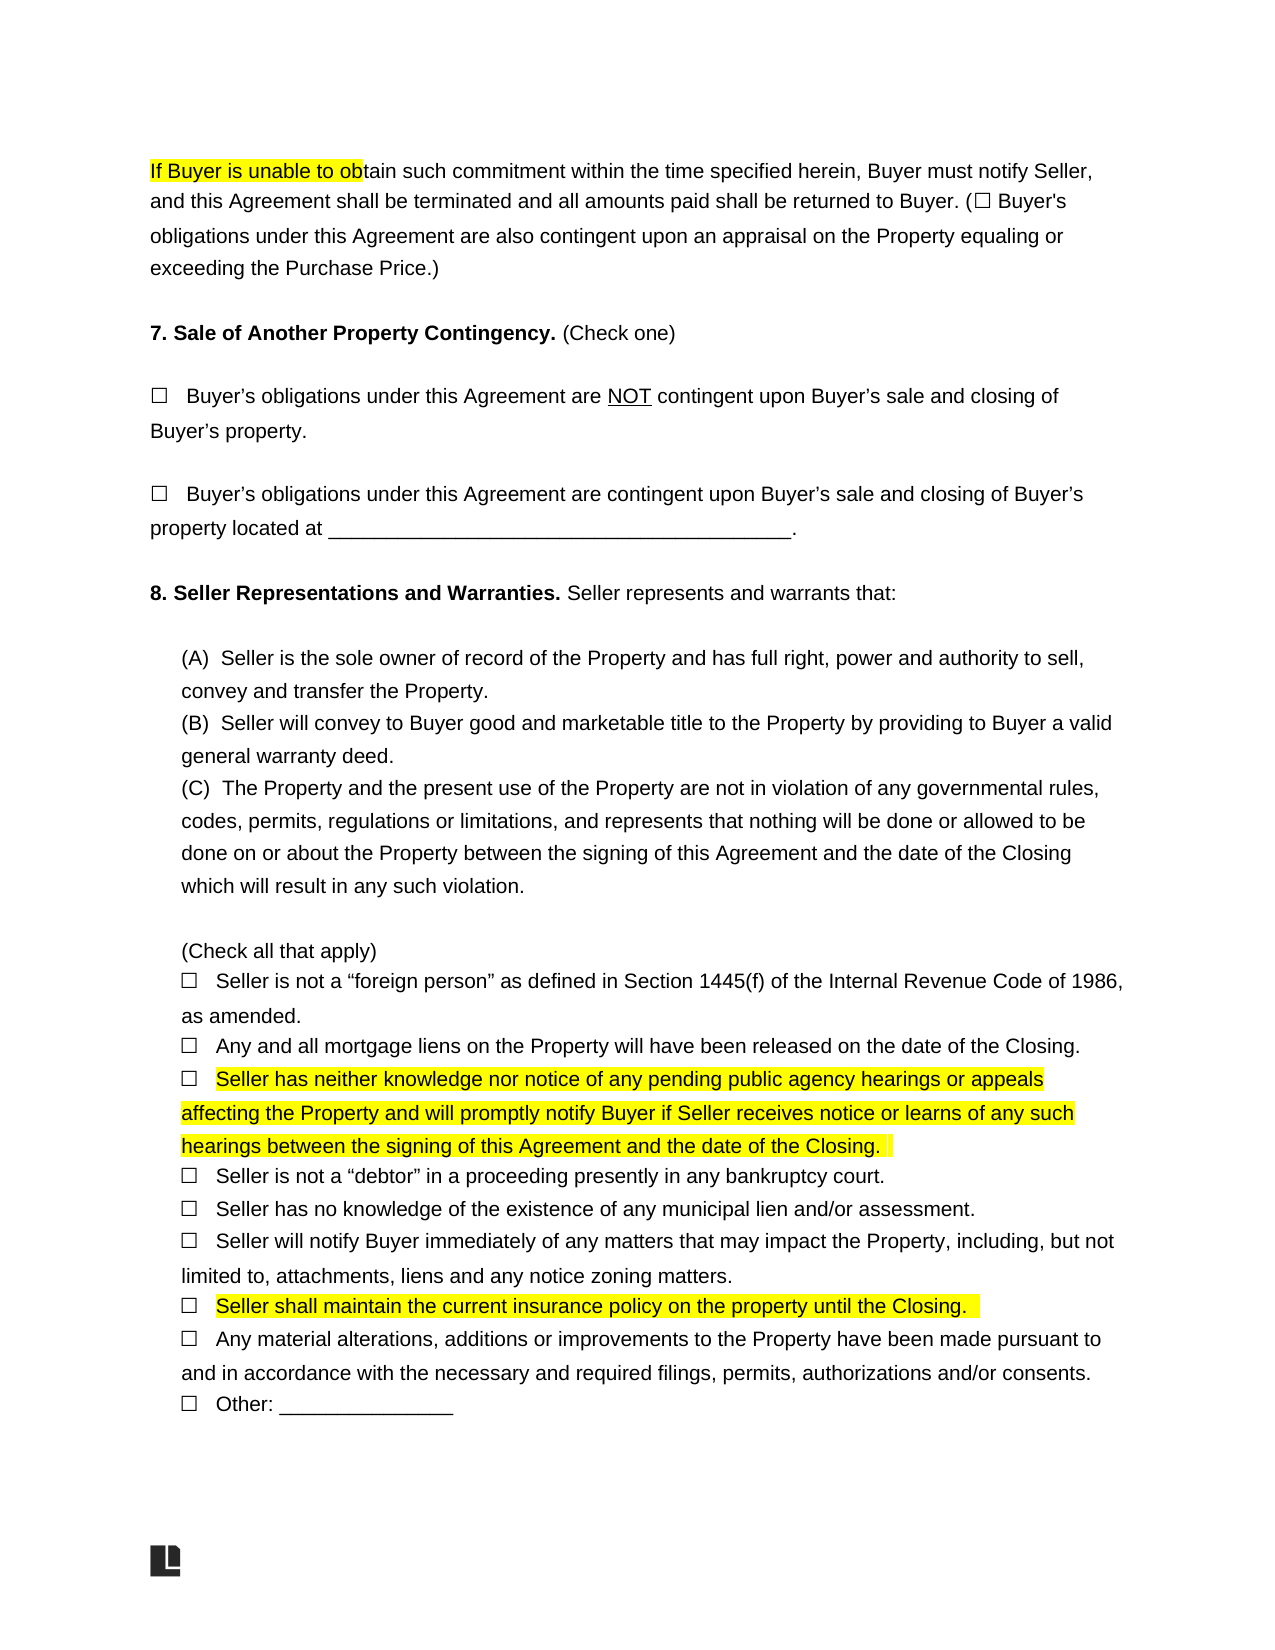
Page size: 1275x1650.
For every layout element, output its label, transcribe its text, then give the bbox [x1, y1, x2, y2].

text If Buyer is unable to obtain such commitment within the time specified herein, Buyer must notify Seller, and this Agreement shall be terminated and all amounts paid shall be returned to Buyer. ( Buyer's obligations under this Agreement are also contingent upon an appraisal on the Property equaling or exceeding the Purchase Price.) [150, 150, 1125, 280]
text Seller will notify Buyer immediately of any matters that may impact the Property, including, but not limited to, attachments, liens and any notice zoning matters. [179, 1222, 1125, 1287]
text (A) Seller is the sole owner of record of the Property and has full right, power and authority to sell, convey and transfer the Property. (B) Seller will convey to Buyer good and marketable title to the Property by providing to Buyer a valid general warranty deed. (C) The Property and the present use of the Property are not in violation of any governmental rules, codes, permits, regulations or limitations, and represents that nothing will be done or allowed to be done on or about the Property between the signing of this Agreement and the date of the Closing which will result in any such violation. [181, 605, 1125, 897]
text Any and all mortgage liens on the Property will have been released on the date of the Closing. [179, 1027, 1125, 1060]
text Other: _______________ [179, 1385, 1125, 1417]
text Seller is not a “debtor” in a proceeding presently in any bankruptcy court. [179, 1157, 1125, 1190]
text Buyer’s obligations under this Agreement are contingent upon Buyer’s sale and closing of Buyer’s property located at ________________________________________. [150, 475, 1125, 540]
text Seller has neither knowledge nor notice of any pending public agency hearings or appeals affecting the Property and will promptly notify Buyer if Seller receives notice or learns of any such hearings between the signing of this Agreement and the date of the Closing. [179, 1060, 1125, 1157]
text Buyer’s obligations under this Agreement are NOT contingent upon Buyer’s sale and closing of Buyer’s property. [150, 377, 1125, 442]
text Seller shall maintain the current insurance policy on the property until the Closing. [179, 1287, 1125, 1320]
text Seller has no knowledge of the existence of any municipal lien and/or assessment. [179, 1190, 1125, 1222]
text (Check all that apply) [181, 930, 1125, 962]
text 8. Seller Representations and Warranties. Seller represents and warrants that: [150, 572, 1125, 605]
picture [150, 1545, 181, 1577]
text Seller is not a “foreign person” as defined in Section 1445(f) of the Internal Revenue Code of 1986, as amended. [179, 962, 1125, 1027]
text Any material alterations, additions or improvements to the Property have been made pursuant to and in accordance with the necessary and required filings, permits, authorizations and/or consents. [179, 1320, 1125, 1385]
text 7. Sale of Another Property Contingency. (Check one) [150, 312, 1125, 345]
